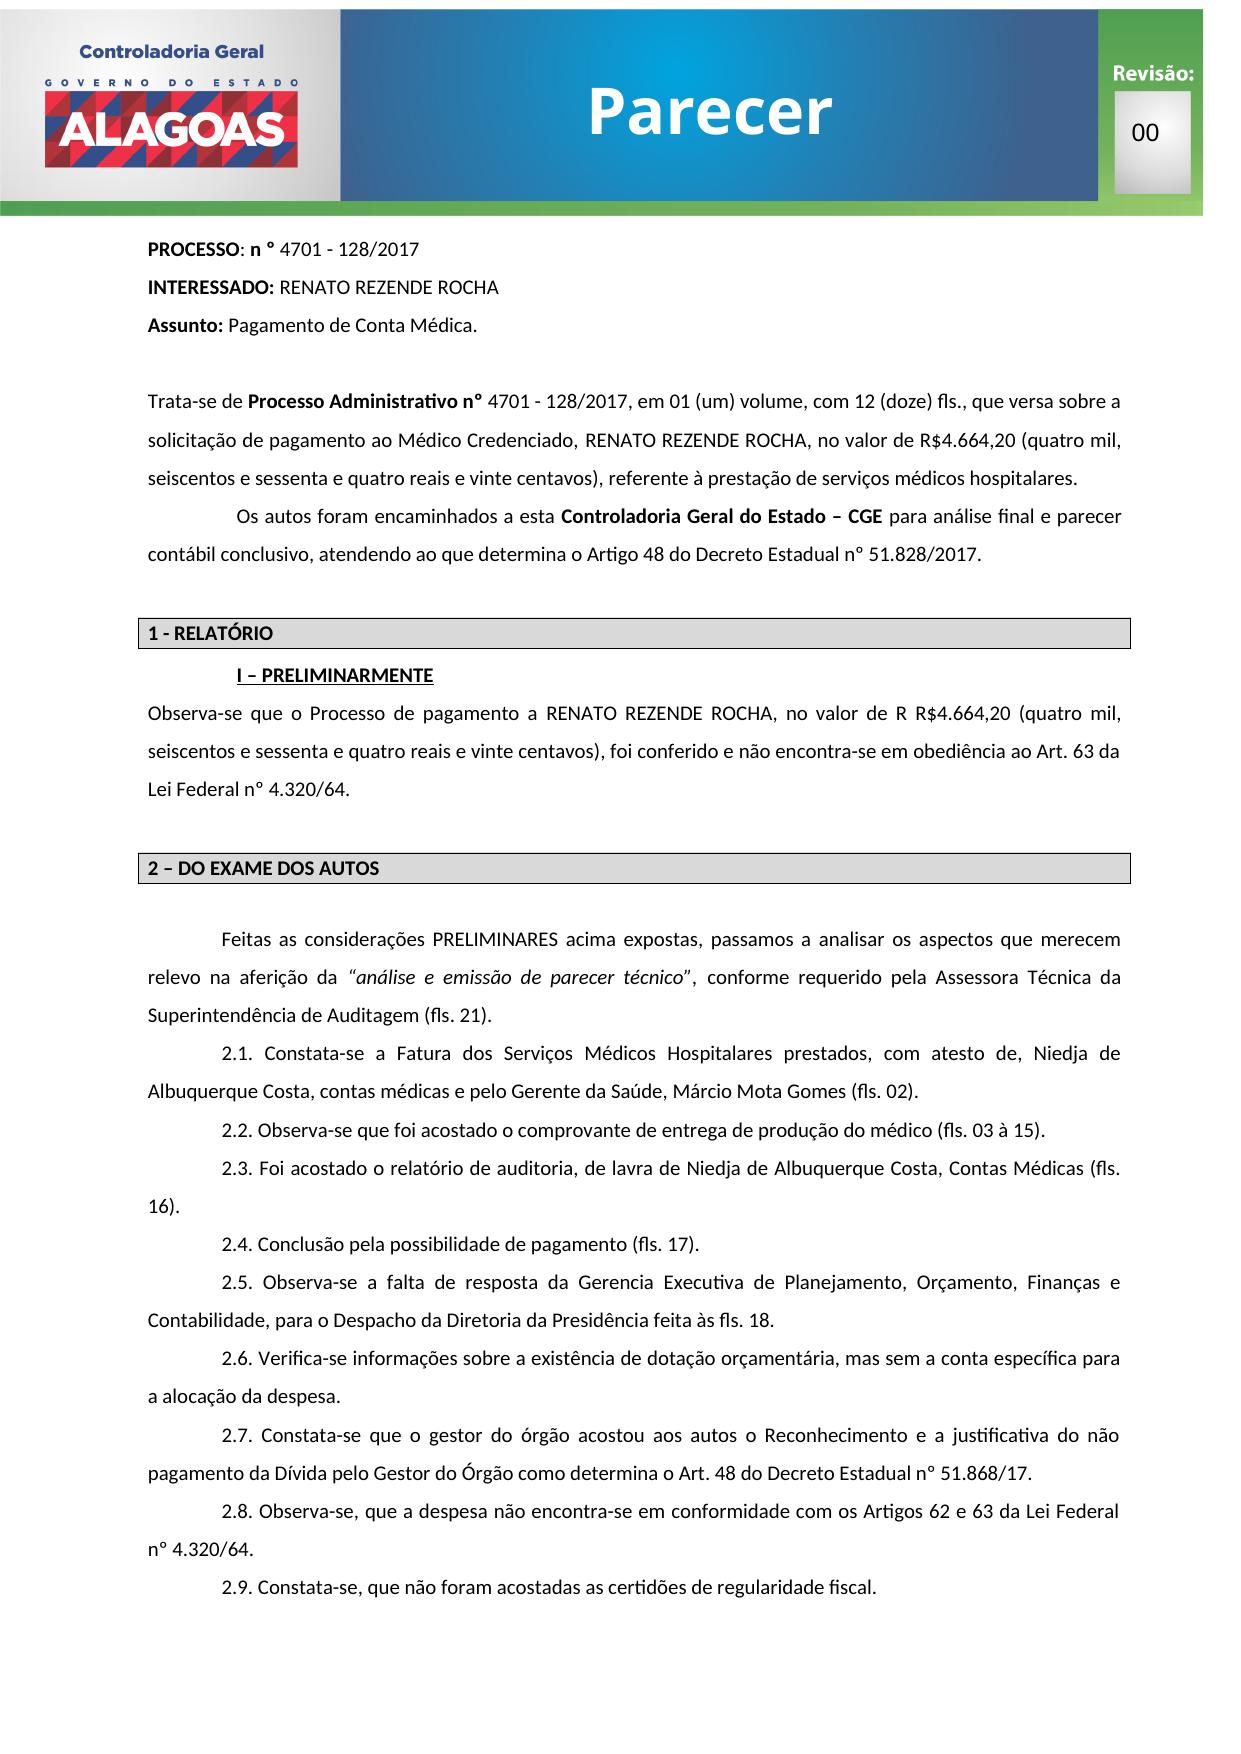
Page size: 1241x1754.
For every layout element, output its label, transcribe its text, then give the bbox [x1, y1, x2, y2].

text 2.8. Observa-se, que a despesa não encontra-se em conformidade com os Artigos 62 e 63 da Lei Federal nº 4.320/64. [148, 1498, 1122, 1562]
text 1 - RELATÓRIO [139, 619, 1130, 648]
text 2.4. Conclusão pela possibilidade de pagamento (fls. 17). [148, 1231, 1122, 1257]
text 2.1. Constata-se a Fatura dos Serviços Médicos Hospitalares prestados, com atesto de, Niedja de Albuquerque Costa, contas médicas e pelo Gerente da Saúde, Márcio Mota Gomes (fls. 02). [148, 1041, 1122, 1104]
text PROCESSO: n º 4701 - 128/2017 [148, 236, 1122, 262]
text INTERESSADO: RENATO REZENDE ROCHA [148, 274, 1122, 300]
text 2.7. Constata-se que o gestor do órgão acostou aos autos o Reconhecimento e a justificativa do não pagamento da Dívida pelo Gestor do Órgão como determina o Art. 48 do Decreto Estadual nº 51.868/17. [148, 1422, 1122, 1485]
text Feitas as considerações PRELIMINARES acima expostas, passamos a analisar os aspectos que merecem relevo na aferição da “análise e emissão de parecer técnico”, conforme requerido pela Assessora Técnica da Superintendência de Auditagem (fls. 21). [148, 926, 1122, 1028]
text 2.3. Foi acostado o relatório de auditoria, de lavra de Niedja de Albuquerque Costa, Contas Médicas (fls. 16). [148, 1155, 1122, 1218]
text Observa-se que o Processo de pagamento a RENATO REZENDE ROCHA, no valor de R R$4.664,20 (quatro mil, seiscentos e sessenta e quatro reais e vinte centavos), foi conferido e não encontra-se em obediência ao Art. 63 da Lei Federal nº 4.320/64. [148, 700, 1122, 802]
text I – PRELIMINARMENTE [163, 662, 1122, 687]
text 2.2. Observa-se que foi acostado o comprovante de entrega de produção do médico (fls. 03 à 15). [148, 1117, 1122, 1142]
text 2.5. Observa-se a falta de resposta da Gerencia Executiva de Planejamento, Orçamento, Finanças e Contabilidade, para o Despacho da Diretoria da Presidência feita às fls. 18. [148, 1269, 1122, 1333]
text Os autos foram encaminhados a esta Controladoria Geral do Estado – CGE para análise final e parecer contábil conclusivo, atendendo ao que determina o Artigo 48 do Decreto Estadual nº 51.828/2017. [148, 503, 1122, 567]
text Assunto: Pagamento de Conta Médica. [148, 312, 1122, 338]
text Trata-se de Processo Administrativo nº 4701 - 128/2017, em 01 (um) volume, com 12 (doze) fls., que versa sobre a solicitação de pagamento ao Médico Credenciado, RENATO REZENDE ROCHA, no valor de R$4.664,20 (quatro mil, seiscentos e sessenta e quatro reais e vinte centavos), referente à prestação de serviços médicos hospitalares. [148, 389, 1122, 490]
text 2 – DO EXAME DOS AUTOS [139, 854, 1130, 883]
text 2.9. Constata-se, que não foram acostadas as certidões de regularidade fiscal. [148, 1574, 1122, 1600]
text 2.6. Verifica-se informações sobre a existência de dotação orçamentária, mas sem a conta específica para a alocação da despesa. [148, 1346, 1122, 1409]
picture [0, 9, 1204, 216]
